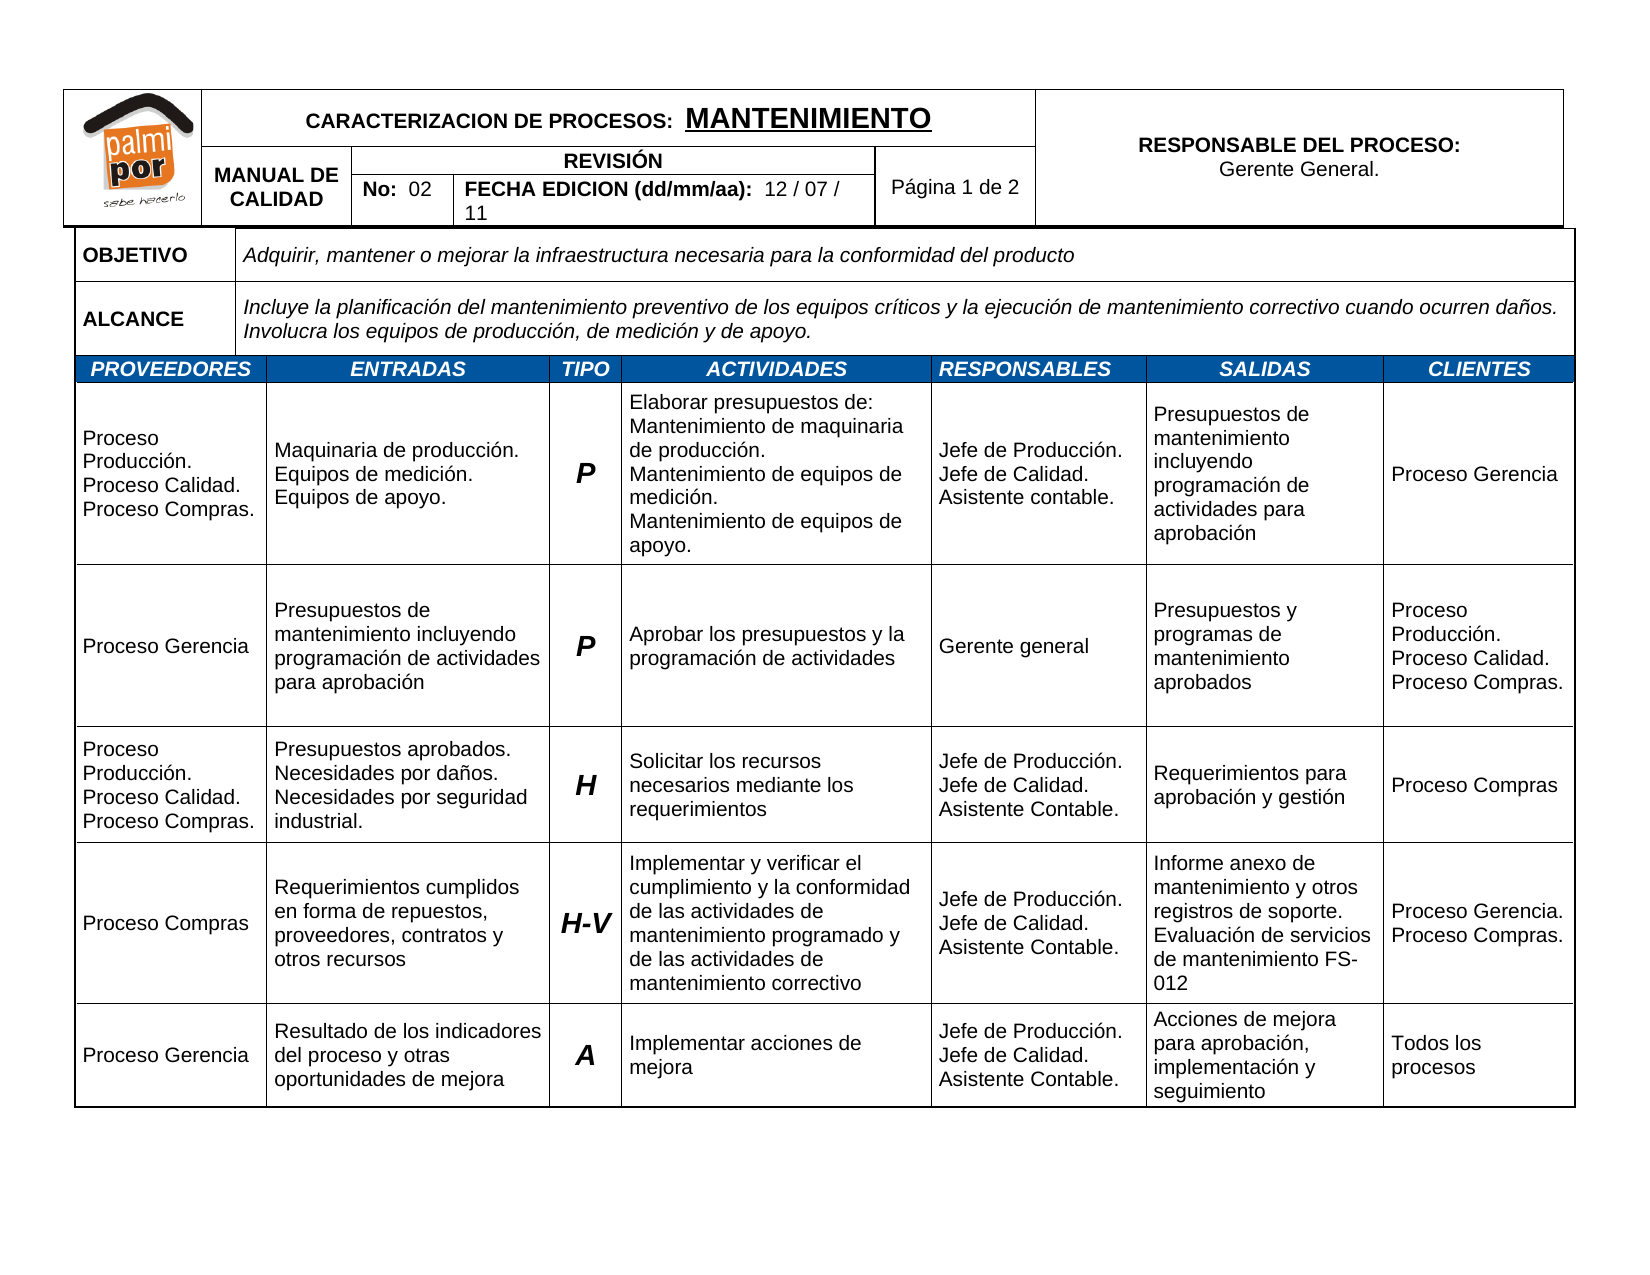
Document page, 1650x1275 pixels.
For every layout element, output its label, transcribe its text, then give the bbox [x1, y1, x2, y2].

table_cell P [550, 565, 621, 726]
table_cell REVISIÓN [352, 147, 874, 173]
table_cell A [550, 1004, 621, 1106]
table_cell Proceso Producción. Proceso Calidad. Proceso Compras. [76, 383, 266, 564]
table_cell Acciones de mejora para aprobación, implementación y seguimiento [1147, 1004, 1383, 1106]
table_cell Jefe de Producción. Jefe de Calidad. Asistente Contable. [932, 843, 1146, 1003]
table_cell Proceso Producción. Proceso Calidad. Proceso Compras. [1384, 564, 1574, 726]
table_cell Incluye la planificación del mantenimiento preventivo de los equipos críticos y la ejecución de mantenimiento correctivo cuando ocurren daños. Involucra los equipos de producción, de medición y de apoyo. [236, 282, 1574, 355]
table_cell Requerimientos cumplidos en forma de repuestos, proveedores, contratos y otros recursos [267, 843, 549, 1003]
table_cell Proceso Gerencia [76, 1004, 266, 1106]
table_cell Presupuestos y programas de mantenimiento aprobados [1147, 565, 1383, 726]
table_cell ALCANCE [76, 282, 235, 355]
table_header Adquirir, mantener o mejorar la infraestructura necesaria para la conformidad del producto [236, 229, 1574, 281]
table_cell Jefe de Producción. Jefe de Calidad. Asistente Contable. [932, 727, 1146, 842]
table_cell Presupuestos aprobados. Necesidades por daños. Necesidades por seguridad industrial. [267, 727, 549, 842]
table_cell SALIDAS [1147, 356, 1383, 382]
table_cell Proceso Producción. Proceso Calidad. Proceso Compras. [76, 727, 266, 842]
table_cell Proceso Compras [1384, 726, 1574, 842]
table_cell MANUAL DE CALIDAD [202, 147, 351, 224]
table_cell RESPONSABLES [932, 356, 1146, 382]
table_cell Jefe de Producción. Jefe de Calidad. Asistente Contable. [932, 1004, 1146, 1106]
table_cell Proceso Gerencia [76, 565, 266, 726]
table_cell Proceso Gerencia [1384, 382, 1574, 564]
table_cell ACTIVIDADES [622, 356, 931, 382]
table_cell H-V [550, 843, 621, 1003]
table_cell Proceso Gerencia. Proceso Compras. [1384, 842, 1574, 1003]
table_cell PROVEEDORES [76, 356, 266, 382]
table_cell P [550, 383, 621, 564]
table_header RESPONSABLE DEL PROCESO: Gerente General. [1036, 90, 1563, 224]
table_cell Implementar y verificar el cumplimiento y la conformidad de las actividades de mantenimiento programado y de las actividades de mantenimiento correctivo [622, 843, 931, 1003]
table_cell Elaborar presupuestos de: Mantenimiento de maquinaria de producción. Mantenimiento de equipos de medición. Mantenimiento de equipos de apoyo. [622, 383, 931, 564]
table_cell Requerimientos para aprobación y gestión [1147, 727, 1383, 842]
table_cell Resultado de los indicadores del proceso y otras oportunidades de mejora [267, 1004, 549, 1106]
table_cell Presupuestos de mantenimiento incluyendo programación de actividades para aprobación [267, 565, 549, 726]
table_cell Gerente general [932, 565, 1146, 726]
table_header CARACTERIZACION DE PROCESOS: MANTENIMIENTO [202, 90, 1035, 146]
table_cell Informe anexo de mantenimiento y otros registros de soporte. Evaluación de servicios de mantenimiento FS-012 [1147, 843, 1383, 1003]
table_cell H [550, 727, 621, 842]
table_header [64, 90, 201, 224]
picture [83, 93, 194, 207]
table_header OBJETIVO [76, 228, 235, 281]
table_cell Proceso Compras [76, 843, 266, 1003]
table_cell TIPO [550, 356, 621, 382]
table_cell Maquinaria de producción. Equipos de medición. Equipos de apoyo. [267, 383, 549, 564]
table_cell CLIENTES [1384, 356, 1574, 382]
table_cell Todos los procesos [1384, 1003, 1574, 1106]
table_cell Jefe de Producción. Jefe de Calidad. Asistente contable. [932, 383, 1146, 564]
table_cell ENTRADAS [267, 356, 549, 382]
table_cell Aprobar los presupuestos y la programación de actividades [622, 565, 931, 726]
table_cell No: 02 [352, 175, 453, 224]
table_cell Página 1 de 2 [876, 147, 1035, 224]
table_cell Presupuestos de mantenimiento incluyendo programación de actividades para aprobación [1147, 383, 1383, 564]
table_cell FECHA EDICION (dd/mm/aa): 12 / 07 / 11 [454, 175, 874, 224]
table_cell Solicitar los recursos necesarios mediante los requerimientos [622, 727, 931, 842]
table_cell Implementar acciones de mejora [622, 1004, 931, 1106]
